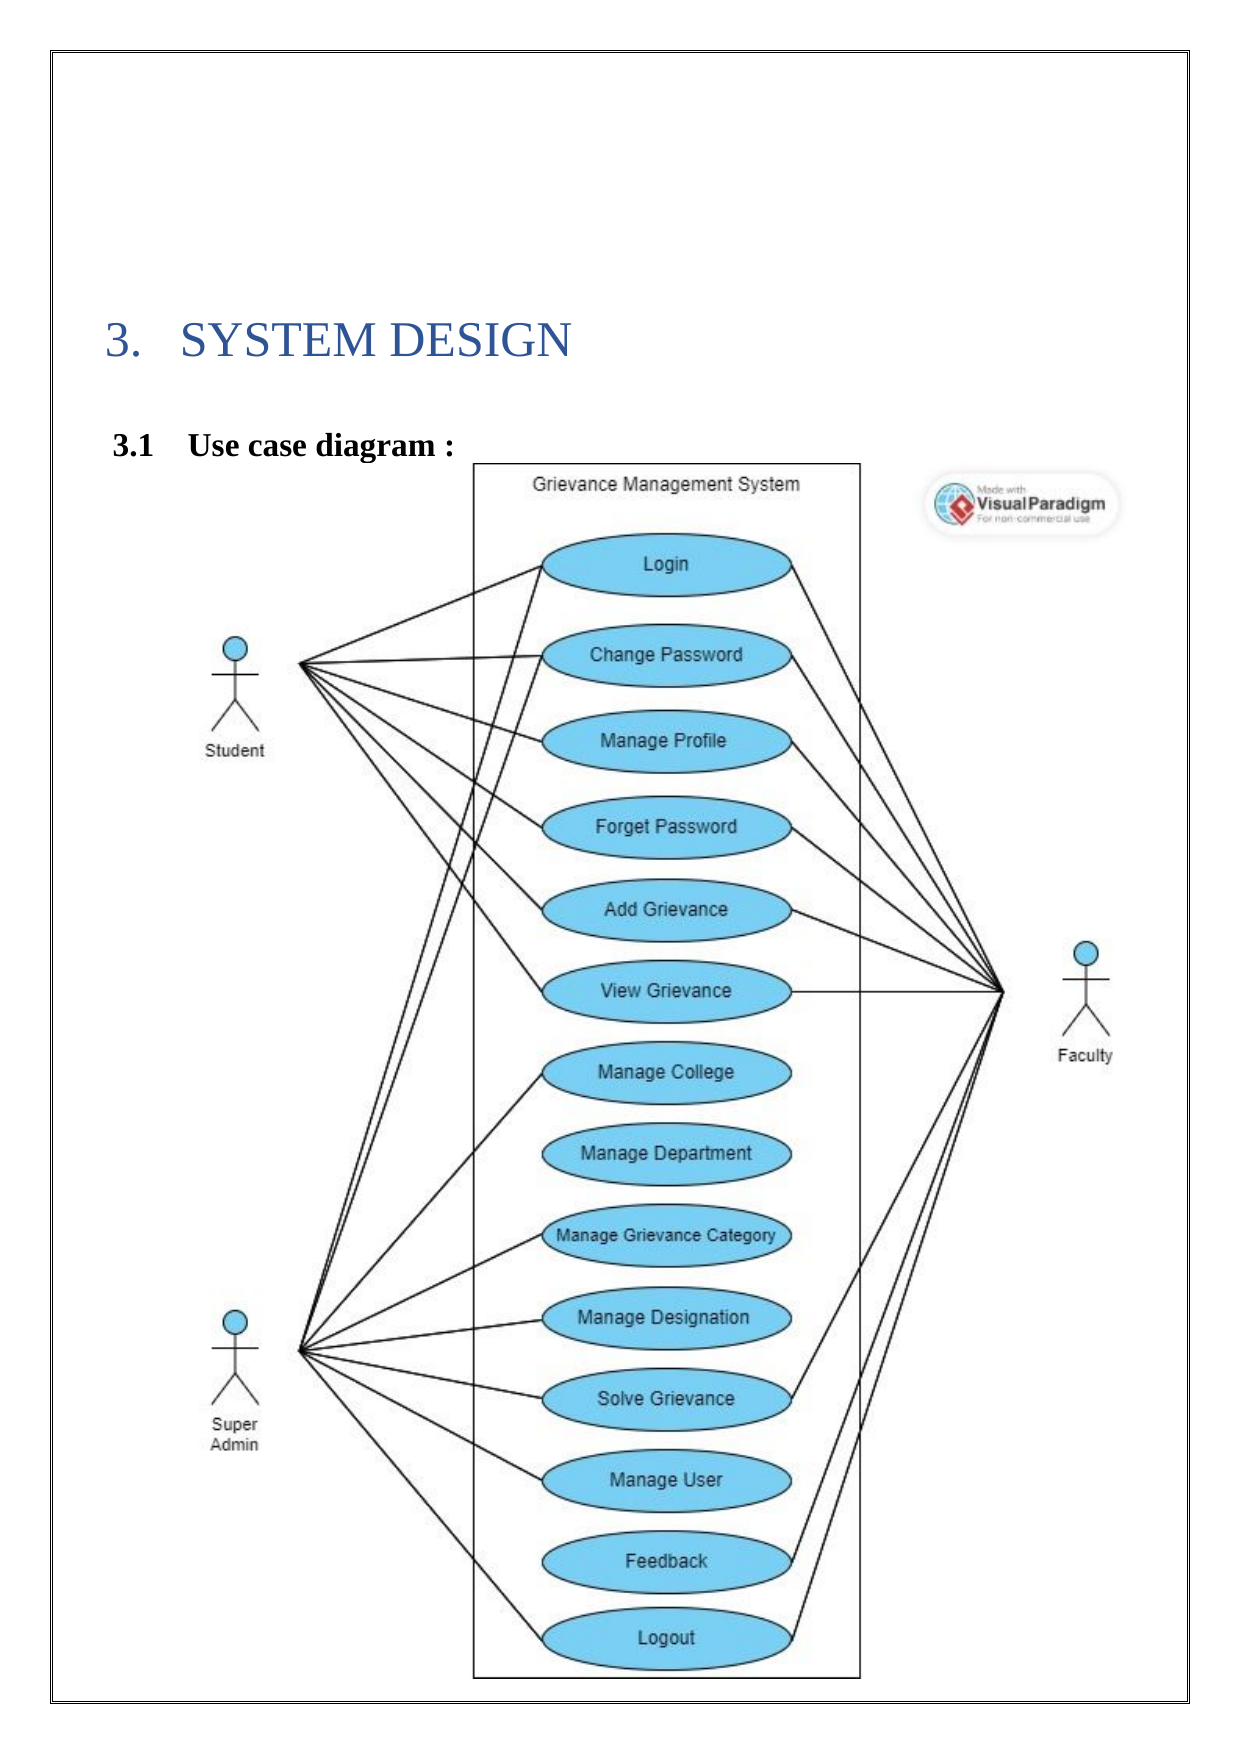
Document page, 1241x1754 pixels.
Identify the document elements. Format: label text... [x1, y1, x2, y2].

picture [187, 463, 1127, 1679]
list SYSTEM DESIGN [104, 310, 1165, 367]
